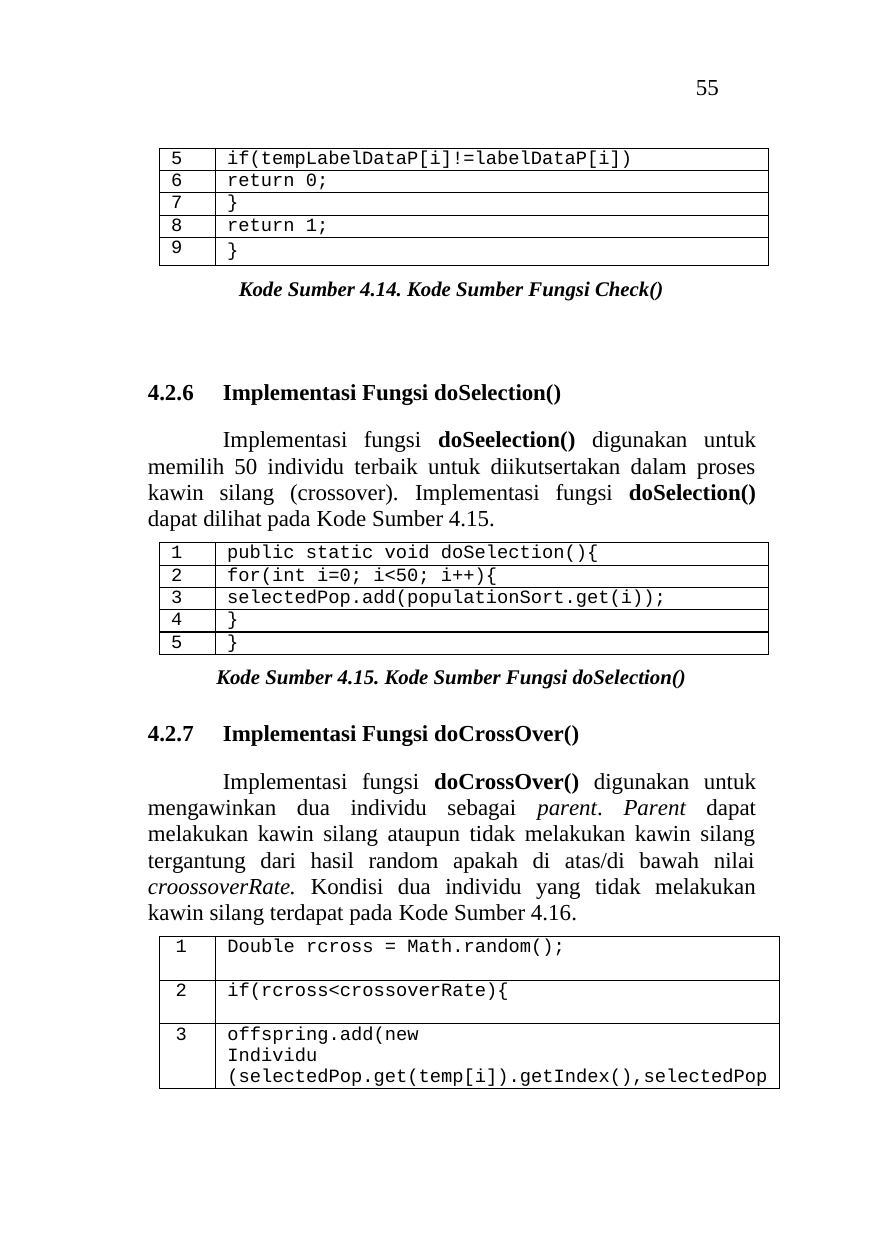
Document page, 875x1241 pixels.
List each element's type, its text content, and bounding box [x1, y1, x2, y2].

text Implementasi fungsi doSeelection() digunakan untuk memilih 50 individu terbaik untuk diikutsertakan dalam proses kawin silang (crossover). Implementasi fungsi doSelection() dapat dilihat pada Kode Sumber 4.15. [148, 426, 756, 532]
table_cell return 1; [216, 216, 768, 237]
table_header Double rcross = Math.random(); [216, 937, 779, 980]
text Implementasi fungsi doCrossOver() digunakan untuk mengawinkan dua individu sebagai parent. Parent dapat melakukan kawin silang ataupun tidak melakukan kawin silang tergantung dari hasil random apakah di atas/di bawah nilai croossoverRate. Kondisi dua individu yang tidak melakukan kawin silang terdapat pada Kode Sumber 4.16. [148, 768, 756, 926]
table_cell 5 [160, 149, 215, 170]
table_cell 3 [160, 588, 215, 609]
table_cell } [216, 610, 768, 631]
table_cell 9 [160, 238, 215, 265]
subtitle Implementasi Fungsi doCrossOver() [148, 721, 756, 747]
table_cell 4 [160, 610, 215, 631]
table_cell 2 [160, 566, 215, 587]
table_header public static void doSelection(){ [216, 543, 768, 564]
table_cell [160, 1024, 215, 1088]
table_cell [160, 981, 215, 1023]
table_cell if(rcross<crossoverRate){ [216, 981, 779, 1023]
table_cell return 0; [216, 171, 768, 192]
text Kode Sumber 4.14. Kode Sumber Fungsi Check() [148, 277, 756, 301]
table_cell selectedPop.add(populationSort.get(i)); [216, 588, 768, 609]
table_header [160, 937, 215, 980]
table_cell } [216, 193, 768, 214]
table_cell } [216, 238, 768, 265]
subtitle Implementasi Fungsi doSelection() [148, 379, 756, 406]
table_cell 7 [160, 193, 215, 214]
table_cell 8 [160, 216, 215, 237]
table_cell for(int i=0; i<50; i++){ [216, 566, 768, 587]
table_cell if(tempLabelDataP[i]!=labelDataP[i]) [216, 149, 768, 170]
table_cell 5 [160, 633, 215, 654]
table_cell } [216, 633, 768, 654]
table_header 1 [160, 543, 215, 564]
text Kode Sumber 4.15. Kode Sumber Fungsi doSelection() [148, 665, 756, 689]
table_cell 6 [160, 171, 215, 192]
